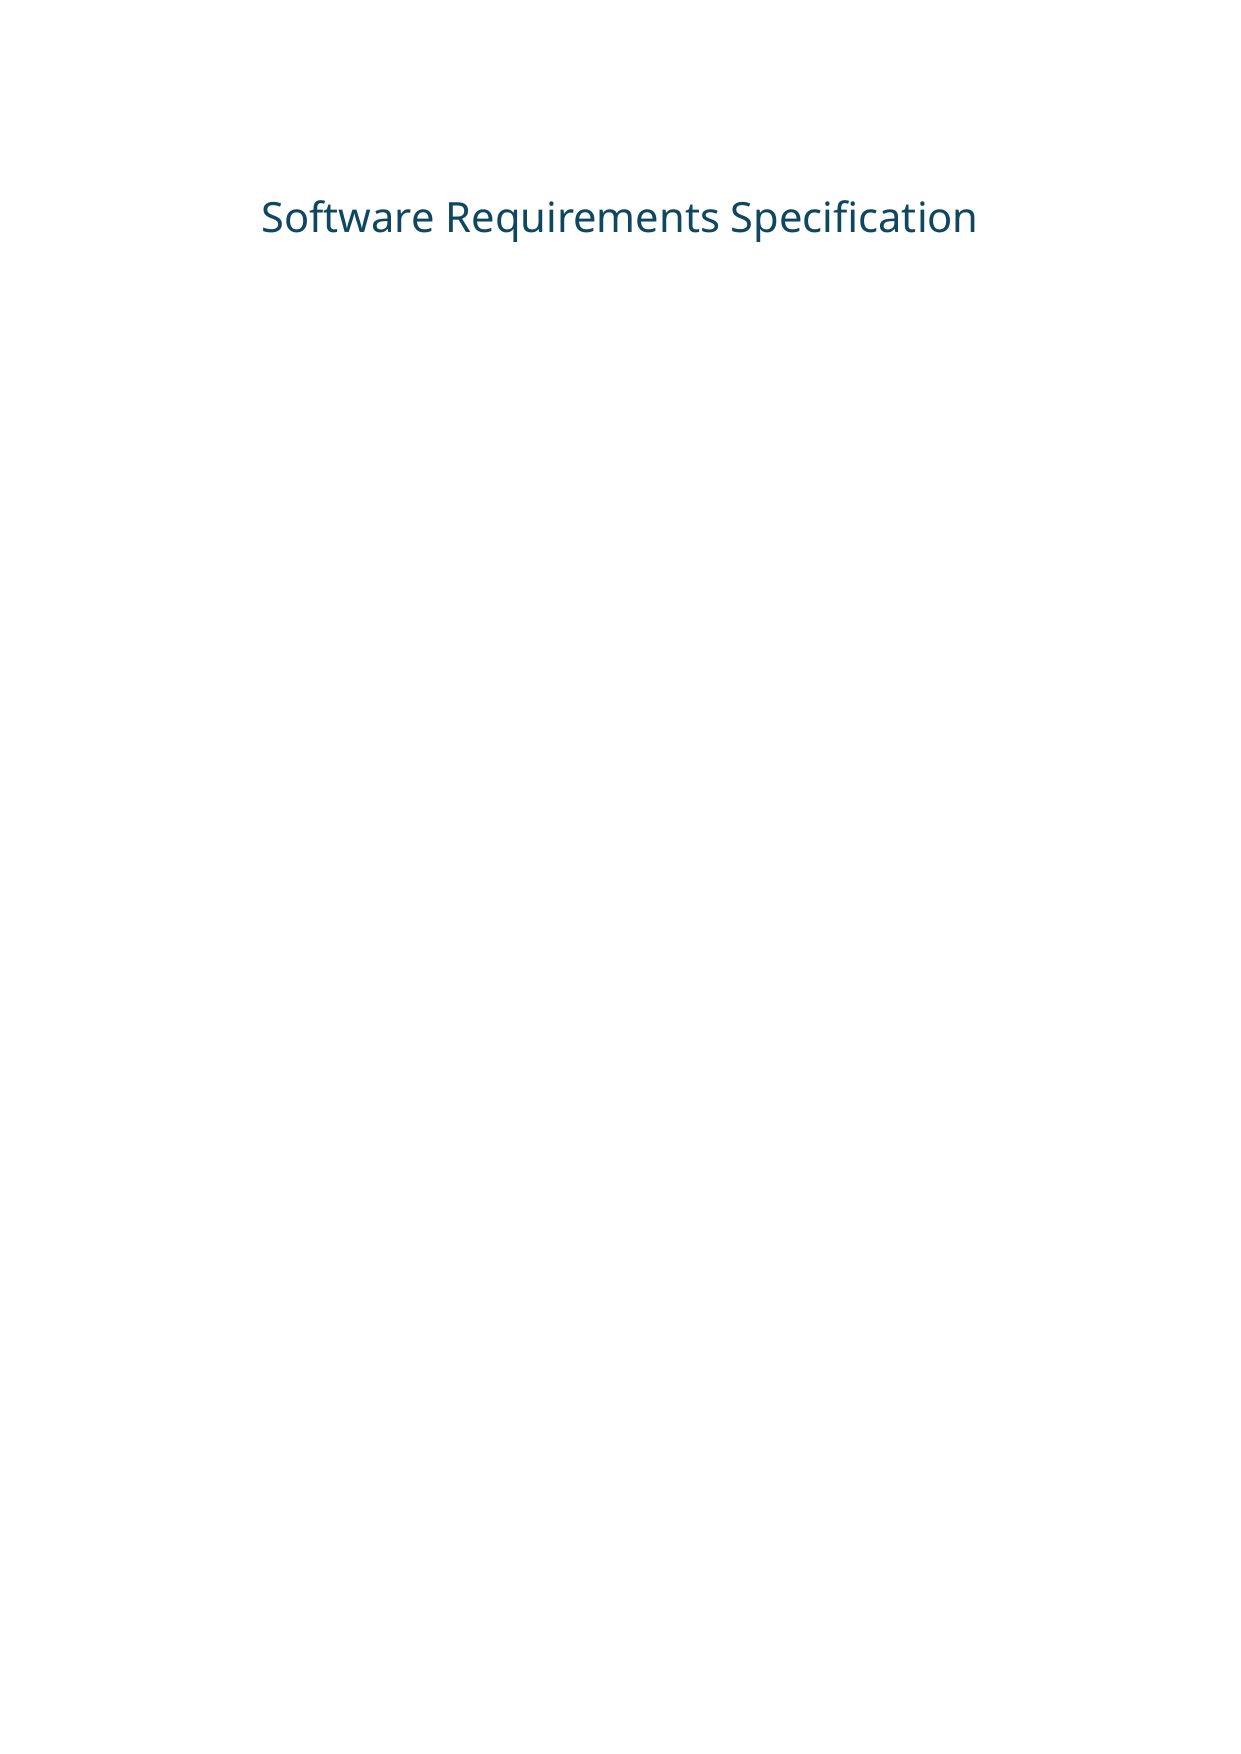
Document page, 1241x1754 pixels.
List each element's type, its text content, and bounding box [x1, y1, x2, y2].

subtitle Software Requirements Specification [150, 187, 1090, 244]
